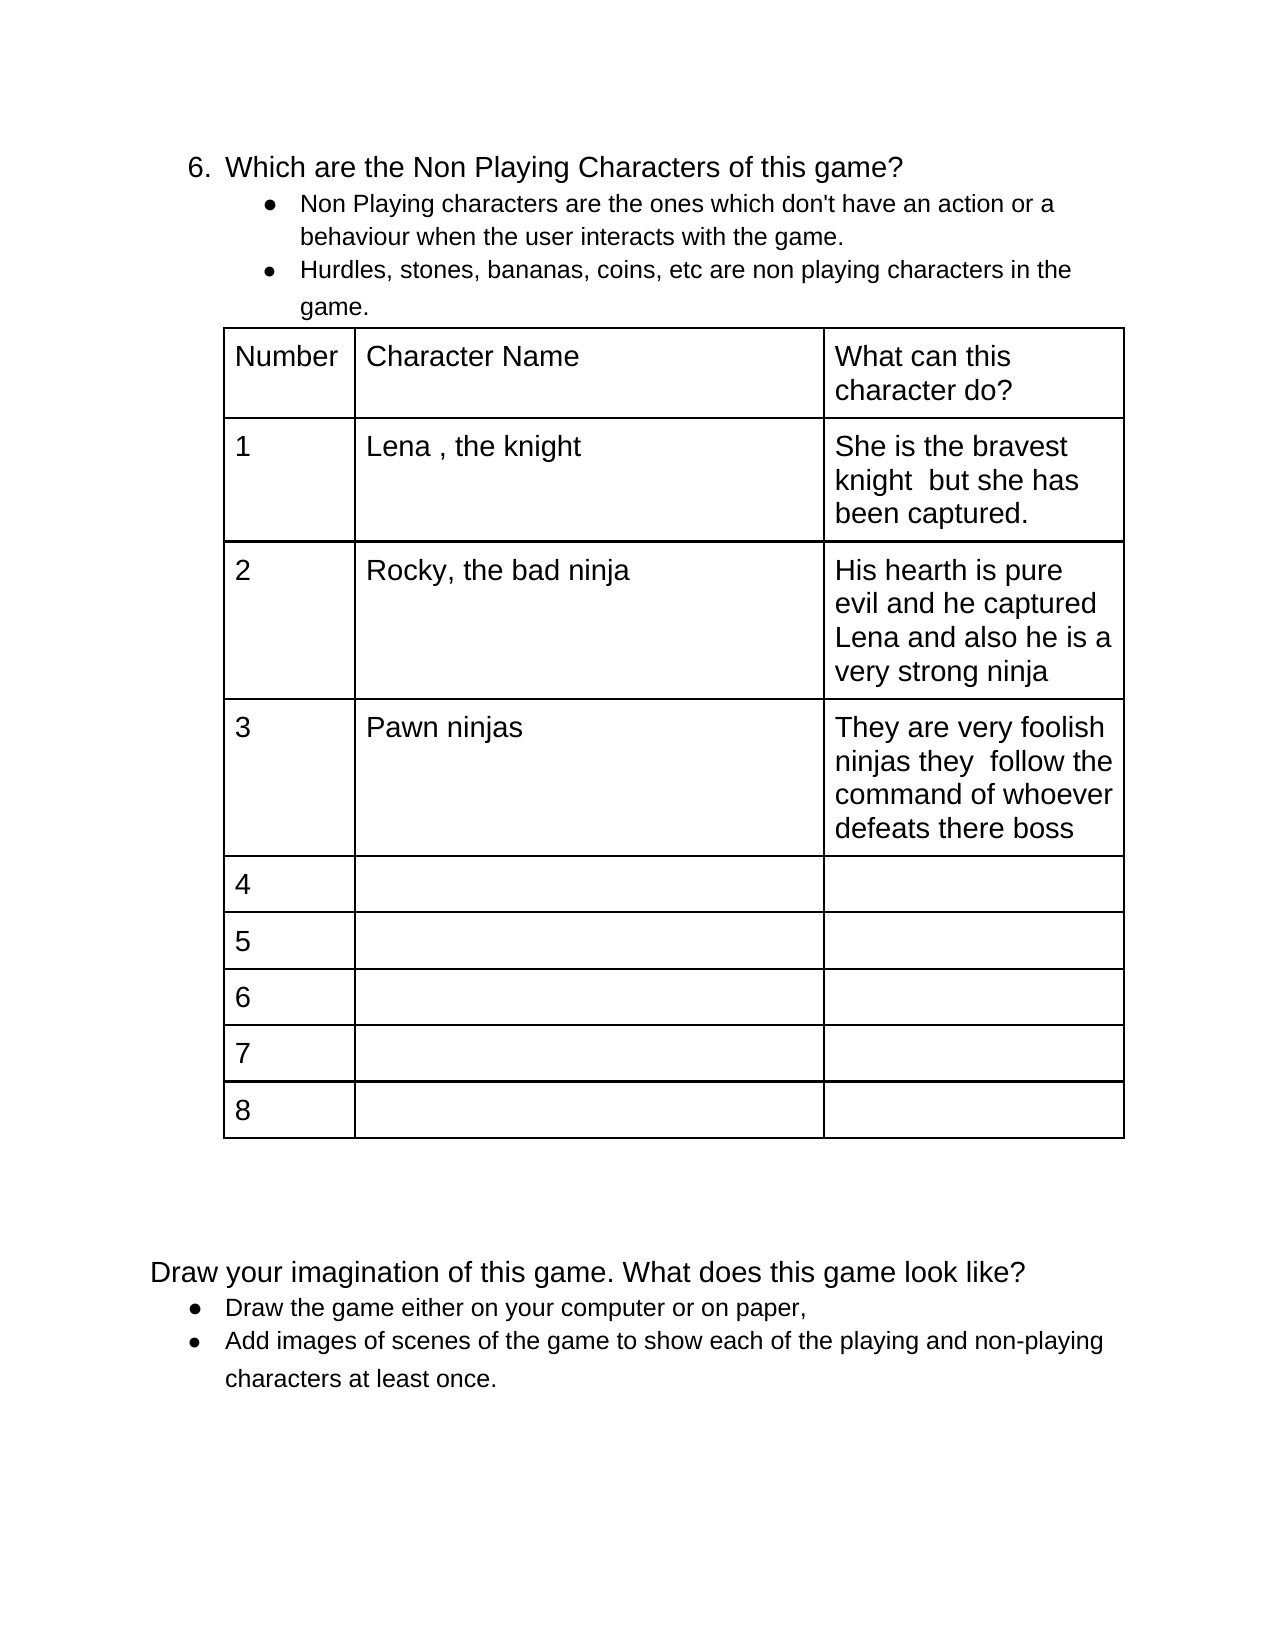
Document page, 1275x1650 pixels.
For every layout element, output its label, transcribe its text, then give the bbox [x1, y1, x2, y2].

table_cell 6 [225, 970, 354, 1024]
table_cell [825, 1083, 1123, 1137]
table_cell [825, 857, 1123, 911]
table_cell Rocky, the bad ninja [356, 543, 823, 697]
table_cell 4 [225, 857, 354, 911]
table_cell Lena , the knight [356, 419, 823, 540]
list Draw the game either on your computer or on paper, [187, 1293, 1125, 1322]
text Draw your imagination of this game. What does this game look like? [150, 1254, 1125, 1288]
table_cell [356, 1026, 823, 1080]
list Add images of scenes of the game to show each of the playing and non-playing characters at least once. [187, 1326, 1125, 1393]
table_cell Pawn ninjas [356, 700, 823, 854]
table_cell They are very foolish ninjas they follow the command of whoever defeats there boss [825, 700, 1123, 854]
table_cell 2 [225, 543, 354, 697]
table_cell [356, 970, 823, 1024]
list Hurdles, stones, bananas, coins, etc are non playing characters in the game. [262, 254, 1125, 322]
table_cell 3 [225, 700, 354, 854]
table_cell 1 [225, 419, 354, 540]
table_cell [356, 857, 823, 911]
table_cell [356, 1083, 823, 1137]
table_cell She is the bravest knight but she has been captured. [825, 419, 1123, 540]
table_header Character Name [356, 329, 823, 417]
table_cell [356, 913, 823, 967]
table_header Number [225, 329, 354, 417]
table_cell [825, 1026, 1123, 1080]
table_cell 7 [225, 1026, 354, 1080]
table_cell 8 [225, 1083, 354, 1137]
list Non Playing characters are the ones which don't have an action or a behaviour when the user interacts with the game. [262, 188, 1125, 250]
table_header What can this character do? [825, 329, 1123, 417]
table_cell 5 [225, 913, 354, 967]
table_cell [825, 970, 1123, 1024]
list Which are the Non Playing Characters of this game? [187, 150, 1125, 183]
table_cell [825, 913, 1123, 967]
table_cell His hearth is pure evil and he captured Lena and also he is a very strong ninja [825, 543, 1123, 697]
